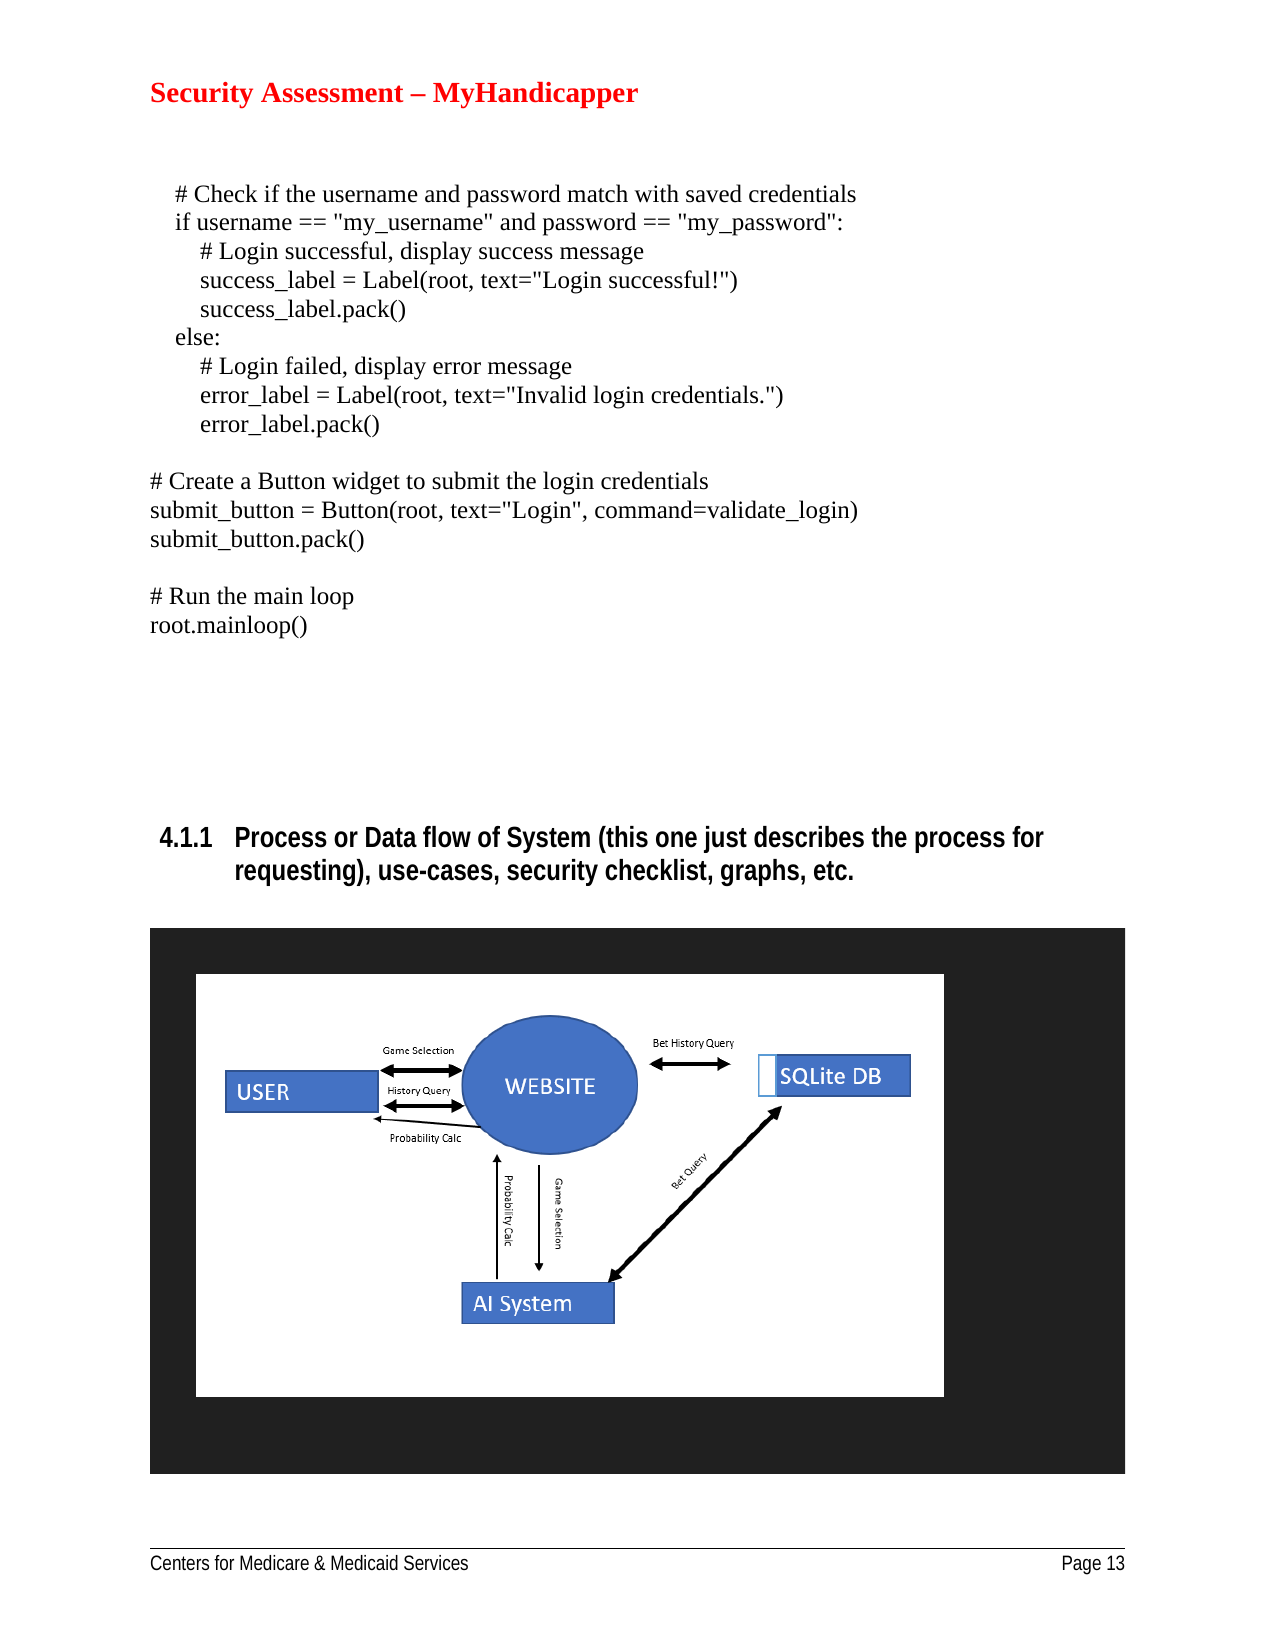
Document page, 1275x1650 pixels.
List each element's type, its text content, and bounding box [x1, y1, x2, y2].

text submit_button.pack() [150, 524, 1125, 552]
picture [150, 928, 1125, 1474]
text # Login successful, display success message [150, 236, 1125, 265]
text root.mainloop() [150, 610, 1125, 639]
text # Run the main loop [150, 581, 1125, 610]
text # Login failed, display error message [150, 351, 1125, 380]
text success_label.pack() [150, 294, 1125, 322]
text if username == "my_username" and password == "my_password": [150, 207, 1125, 236]
text success_label = Label(root, text="Login successful!") [150, 265, 1125, 294]
text else: [150, 322, 1125, 351]
text error_label.pack() [150, 409, 1125, 437]
text submit_button = Button(root, text="Login", command=validate_login) [150, 495, 1125, 524]
text # Check if the username and password match with saved credentials [150, 179, 1125, 207]
text # Create a Button widget to submit the login credentials [150, 466, 1125, 495]
text error_label = Label(root, text="Invalid login credentials.") [150, 380, 1125, 409]
subtitle Process or Data flow of System (this one just describes the process for requesting), use-cases, security checklist, graphs, etc. [159, 820, 1125, 887]
